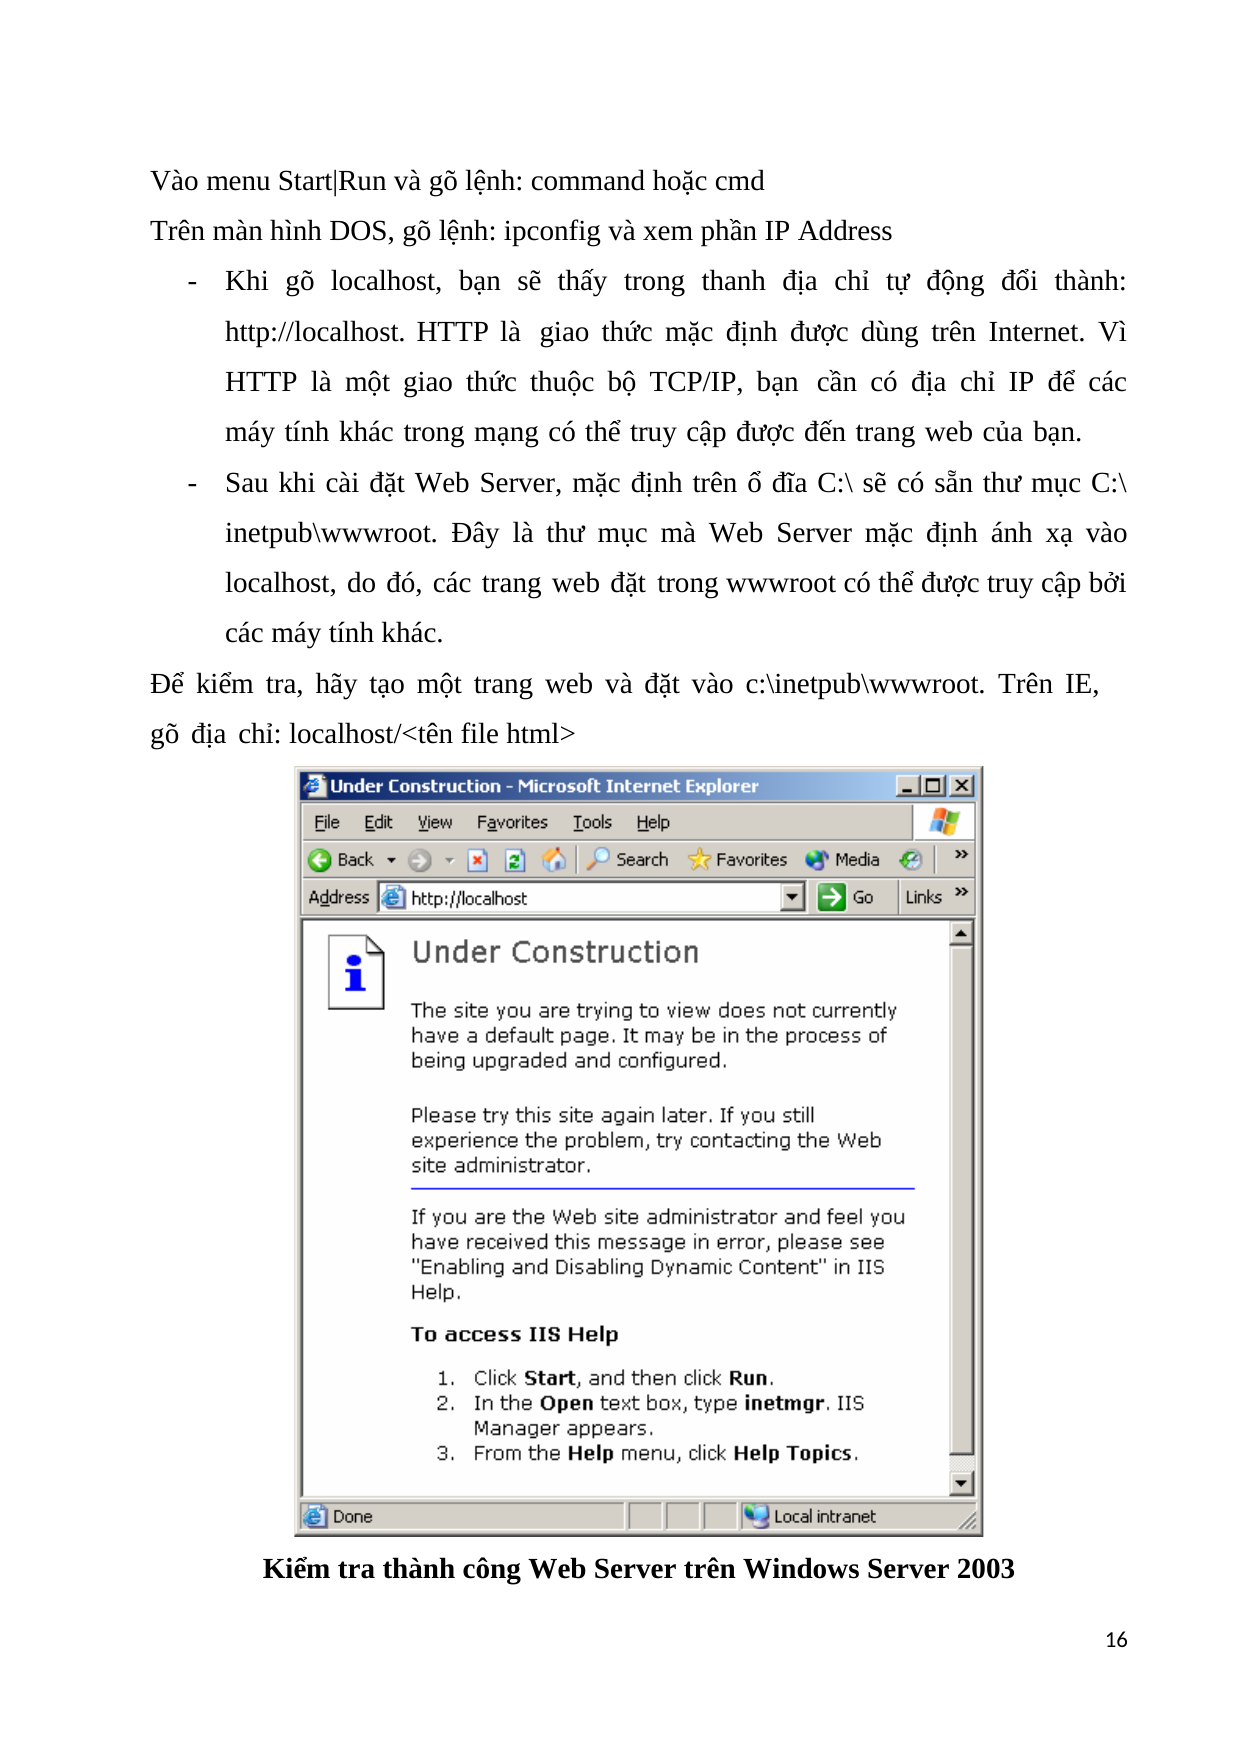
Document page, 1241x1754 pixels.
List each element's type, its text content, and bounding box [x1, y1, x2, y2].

text Vào menu Start|Run và gõ lệnh: command hoặc cmd [150, 163, 1128, 196]
list Sau khi cài đặt Web Server, mặc định trên ổ đĩa C:\ sẽ có sẵn thư mục C:\inetpub\wwwroot. Đây là thư mục mà Web Server mặc định ánh xạ vào localhost, do đó, các trang web đặt trong wwwroot có thể được truy cập bởi các máy tính khác. [187, 465, 1128, 649]
subtitle Kiểm tra thành công Web Server trên Windows Server 2003 [150, 1551, 1128, 1584]
list Khi gõ localhost, bạn sẽ thấy trong thanh địa chỉ tự động đổi thành: http://localhost. HTTP là giao thức mặc định được dùng trên Internet. Vì HTTP là một giao thức thuộc bộ TCP/IP, bạn cần có địa chỉ IP để các máy tính khác trong mạng có thể truy cập được đến trang web của bạn. [187, 263, 1128, 448]
text Trên màn hình DOS, gõ lệnh: ipconfig và xem phần IP Address [150, 213, 1128, 247]
text Để kiểm tra, hãy tạo một trang web và đặt vào c:\inetpub\wwwroot. Trên IE, gõ địa chỉ: localhost/<tên file html> [150, 666, 1128, 750]
picture [294, 766, 984, 1537]
